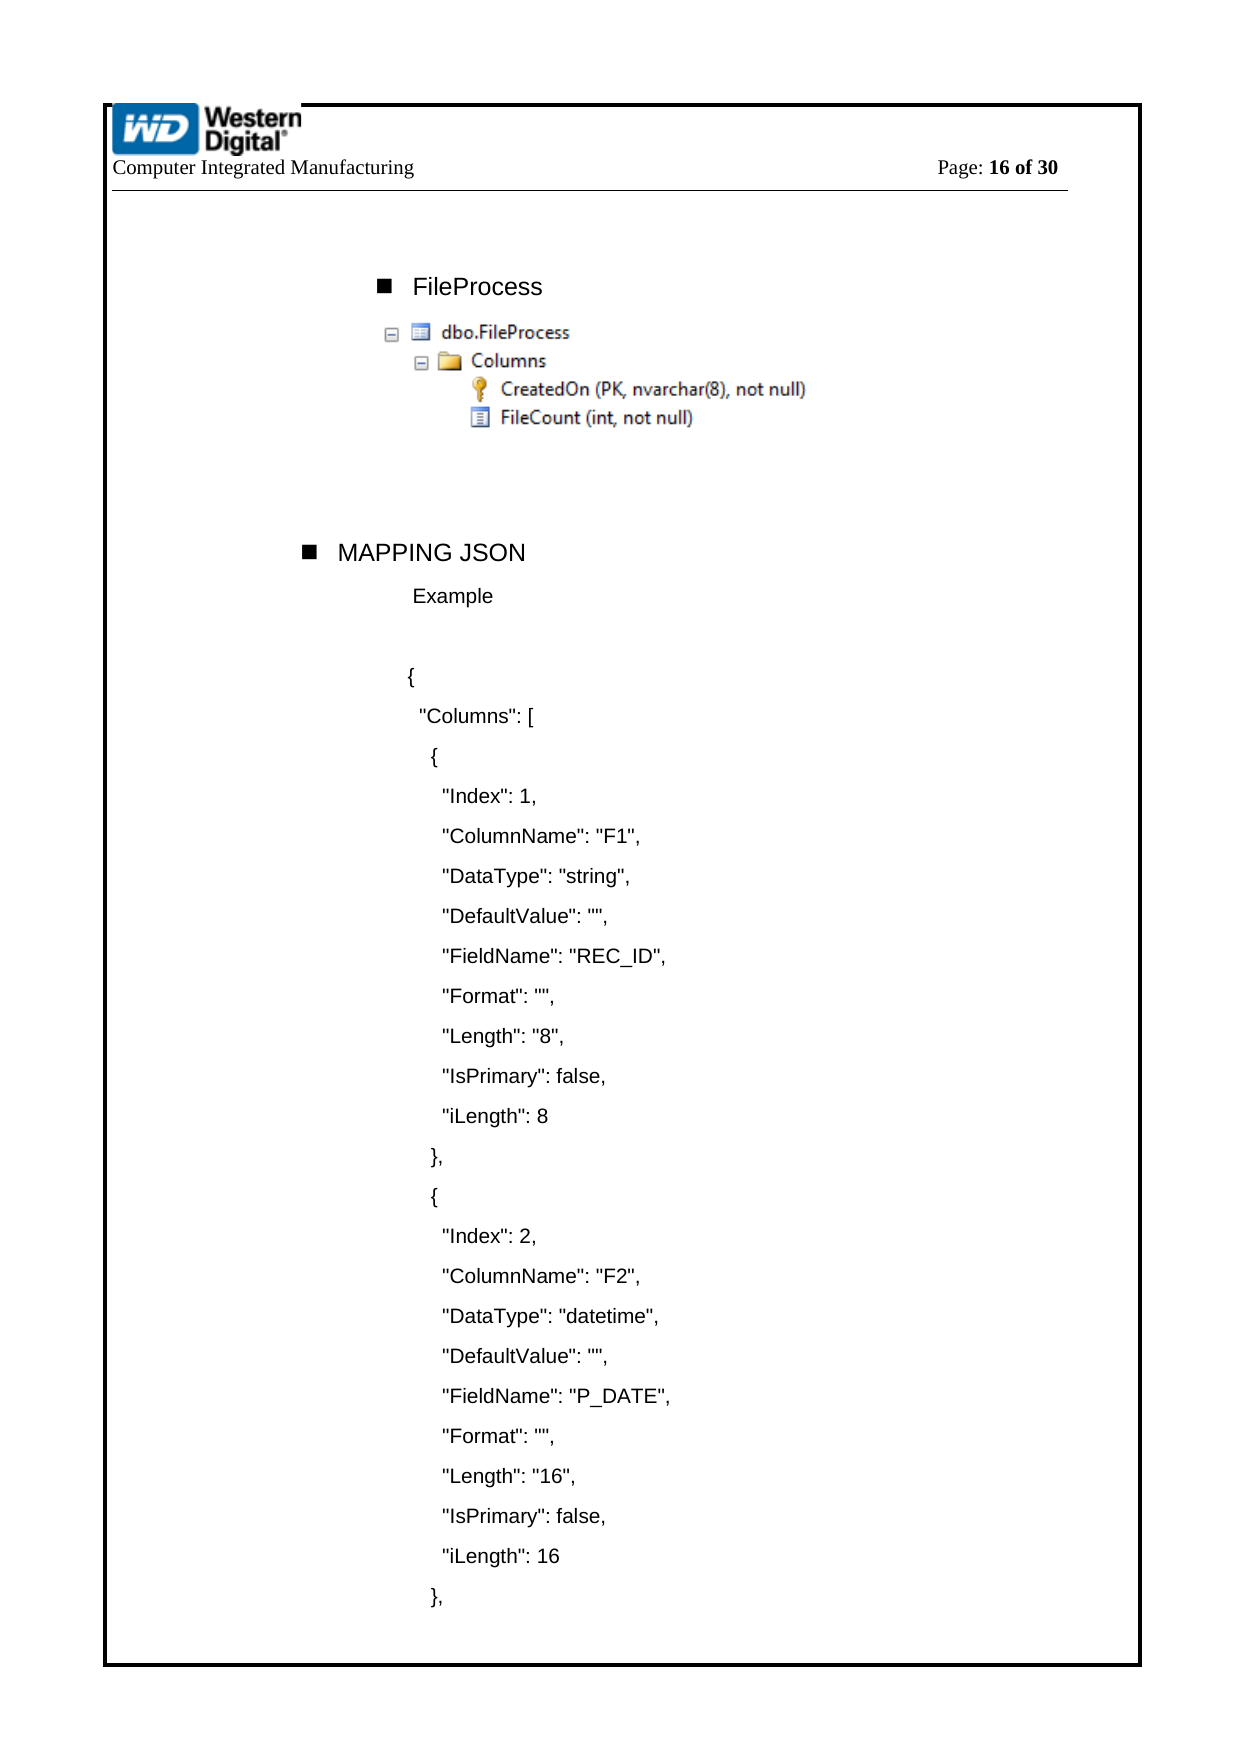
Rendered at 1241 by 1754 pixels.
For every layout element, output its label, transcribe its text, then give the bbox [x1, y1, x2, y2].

text "DefaultValue": "", [407, 1343, 1143, 1367]
text "iLength": 16 [407, 1543, 1143, 1567]
text "IsPrimary": false, [407, 1063, 1143, 1087]
text { [407, 663, 1143, 687]
text "Columns": [ [407, 703, 1143, 727]
text }, [407, 1583, 1143, 1607]
text "DataType": "string", [407, 863, 1143, 887]
text "IsPrimary": false, [407, 1503, 1143, 1527]
text "Format": "", [407, 1423, 1143, 1447]
text "Format": "", [407, 983, 1143, 1007]
text "ColumnName": "F2", [407, 1263, 1143, 1287]
text "ColumnName": "F1", [407, 823, 1143, 847]
list FileProcess [375, 272, 1143, 301]
text "Length": "16", [407, 1463, 1143, 1487]
list MAPPING JSON [300, 538, 1143, 567]
text { [407, 1183, 1143, 1207]
picture [112, 103, 302, 156]
text "Index": 2, [407, 1223, 1143, 1247]
text "Length": "8", [407, 1023, 1143, 1047]
text "DataType": "datetime", [407, 1303, 1143, 1327]
text "Index": 1, [407, 783, 1143, 807]
text "DefaultValue": "", [407, 903, 1143, 927]
text { [407, 743, 1143, 767]
text "iLength": 8 [407, 1103, 1143, 1127]
text "FieldName": "REC_ID", [407, 943, 1143, 967]
picture [374, 317, 822, 437]
text }, [407, 1143, 1143, 1167]
text Example [412, 583, 1143, 607]
text "FieldName": "P_DATE", [407, 1383, 1143, 1407]
